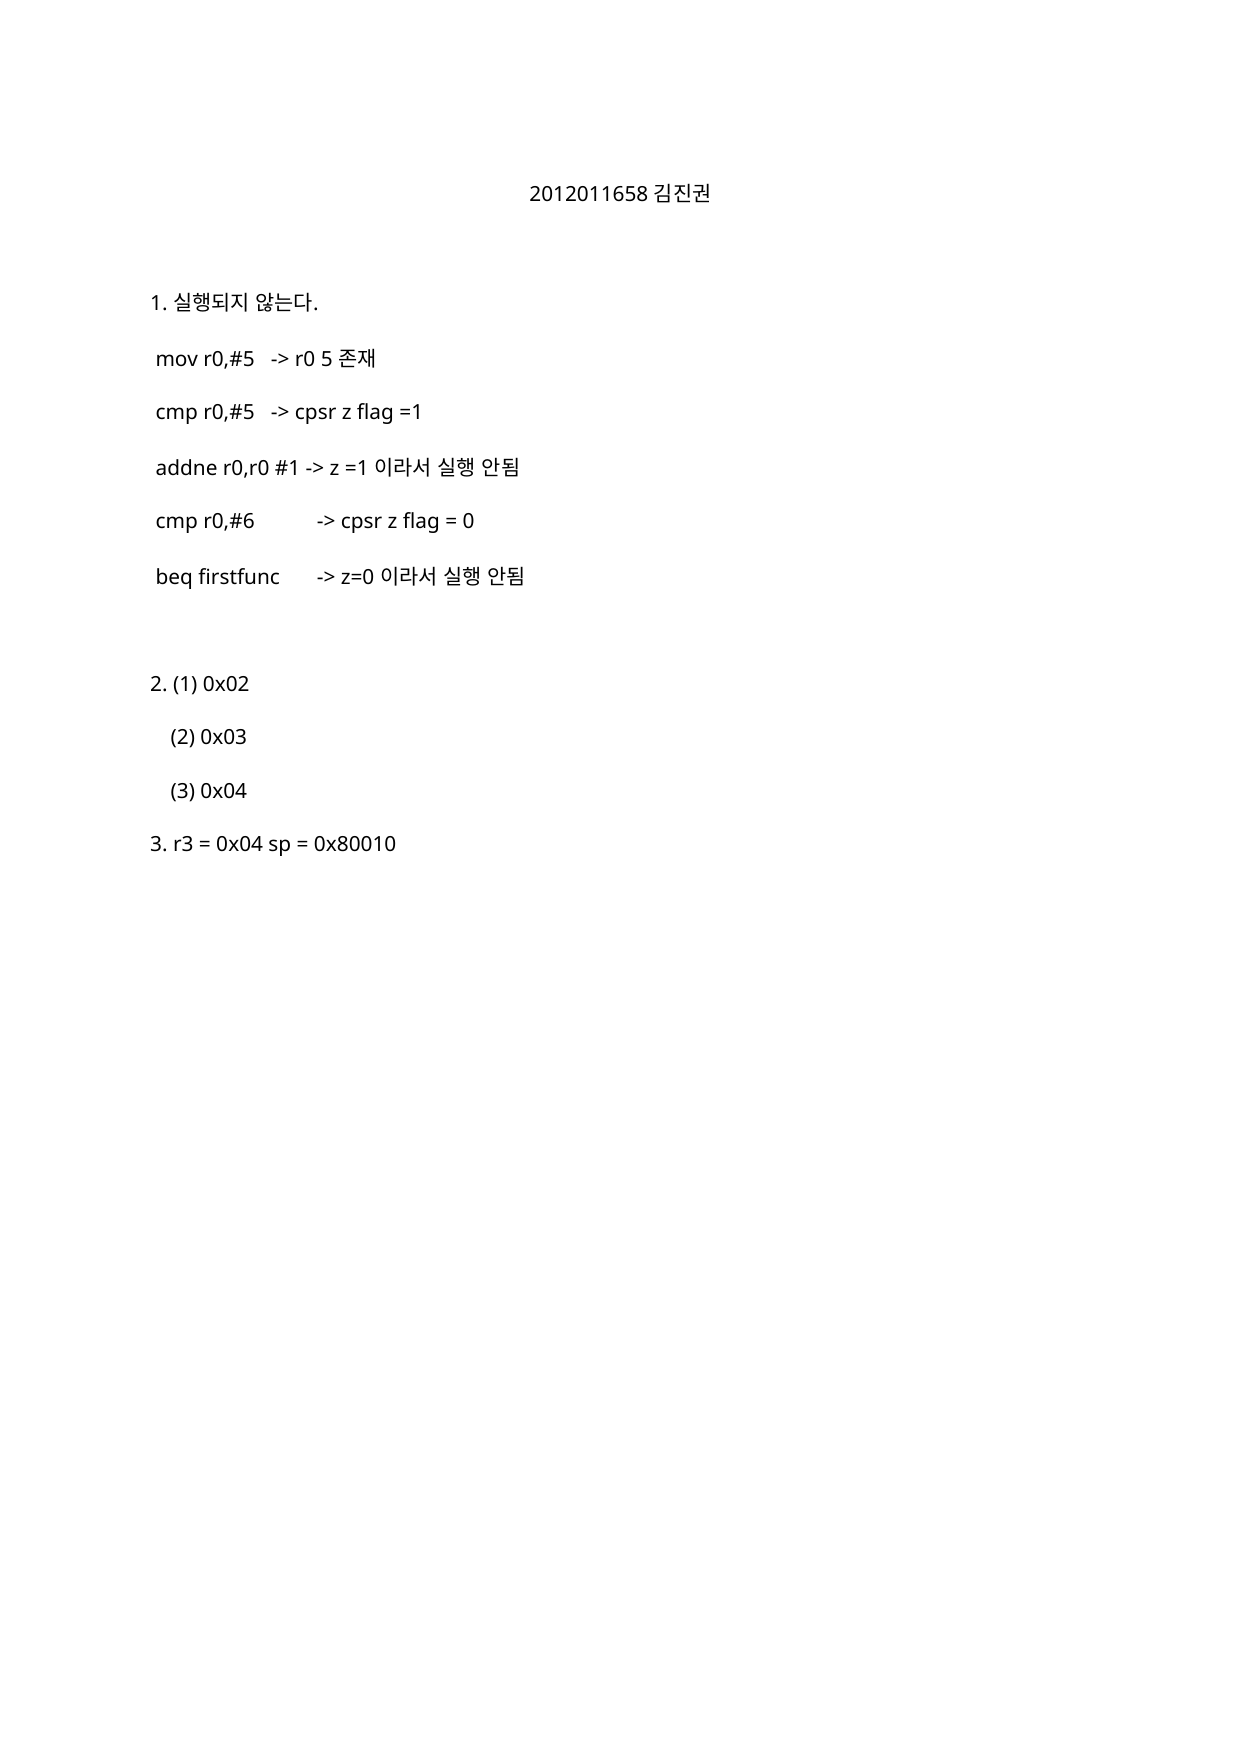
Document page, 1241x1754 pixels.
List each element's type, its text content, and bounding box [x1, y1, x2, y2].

text (3) 0x04 [150, 776, 1090, 804]
text beq firstfunc -> z=0 이라서 실행 안됨 [150, 560, 1090, 590]
text cmp r0,#6 -> cpsr z flag = 0 [150, 507, 1090, 535]
text 3. r3 = 0x04 sp = 0x80010 [150, 829, 1090, 858]
text cmp r0,#5 -> cpsr z flag =1 [150, 397, 1090, 426]
text mov r0,#5 -> r0 5 존재 [150, 342, 1090, 372]
text 1. 실행되지 않는다. [150, 286, 1090, 317]
text 2. (1) 0x02 [150, 669, 1090, 697]
text 2012011658 김진권 [150, 177, 1090, 207]
text addne r0,r0 #1 -> z =1 이라서 실행 안됨 [150, 451, 1090, 481]
text (2) 0x03 [150, 722, 1090, 751]
